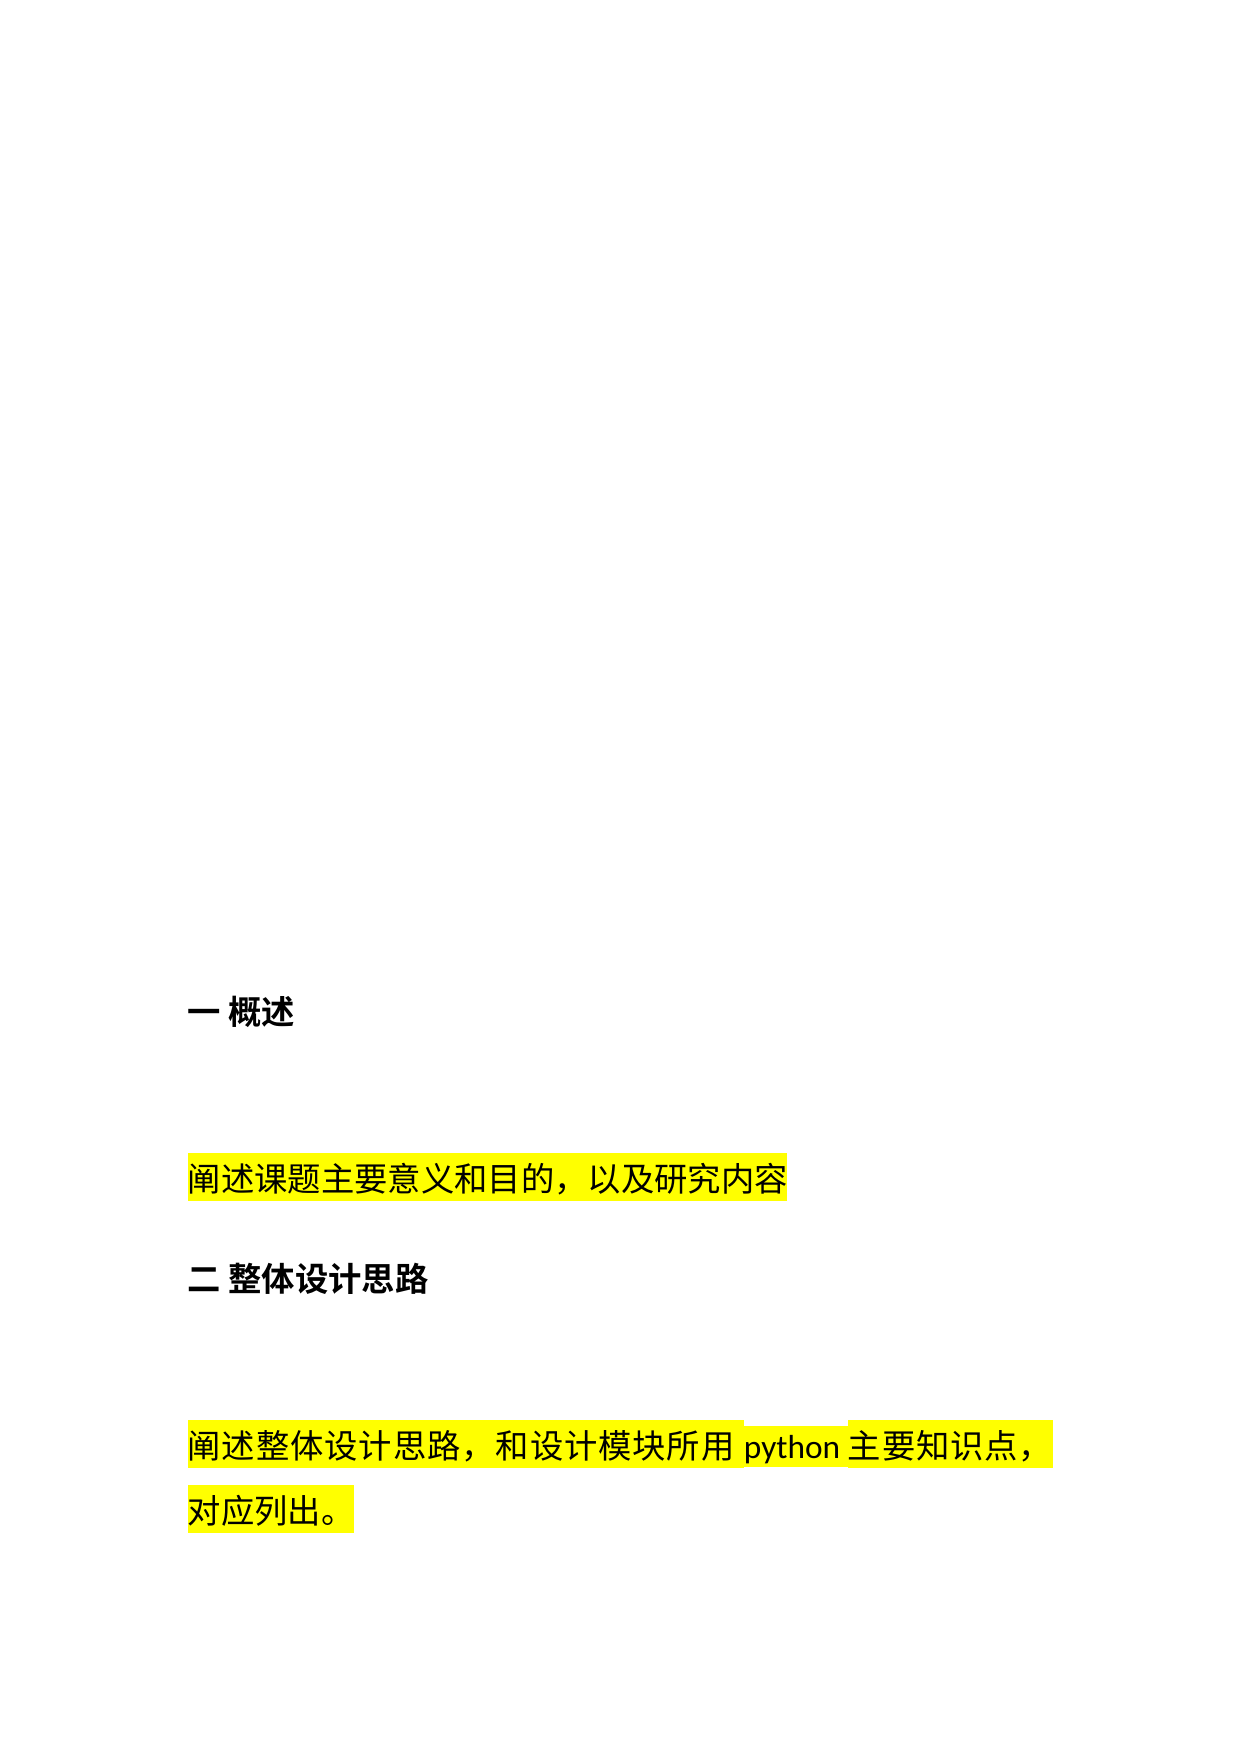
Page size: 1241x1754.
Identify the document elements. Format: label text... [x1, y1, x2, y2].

subtitle 一 概述 [187, 977, 1053, 1042]
text 阐述整体设计思路，和设计模块所用python主要知识点，对应列出。 [187, 1412, 1053, 1542]
text 阐述课题主要意义和目的，以及研究内容 [187, 1144, 1053, 1209]
subtitle 二 整体设计思路 [187, 1245, 1053, 1310]
